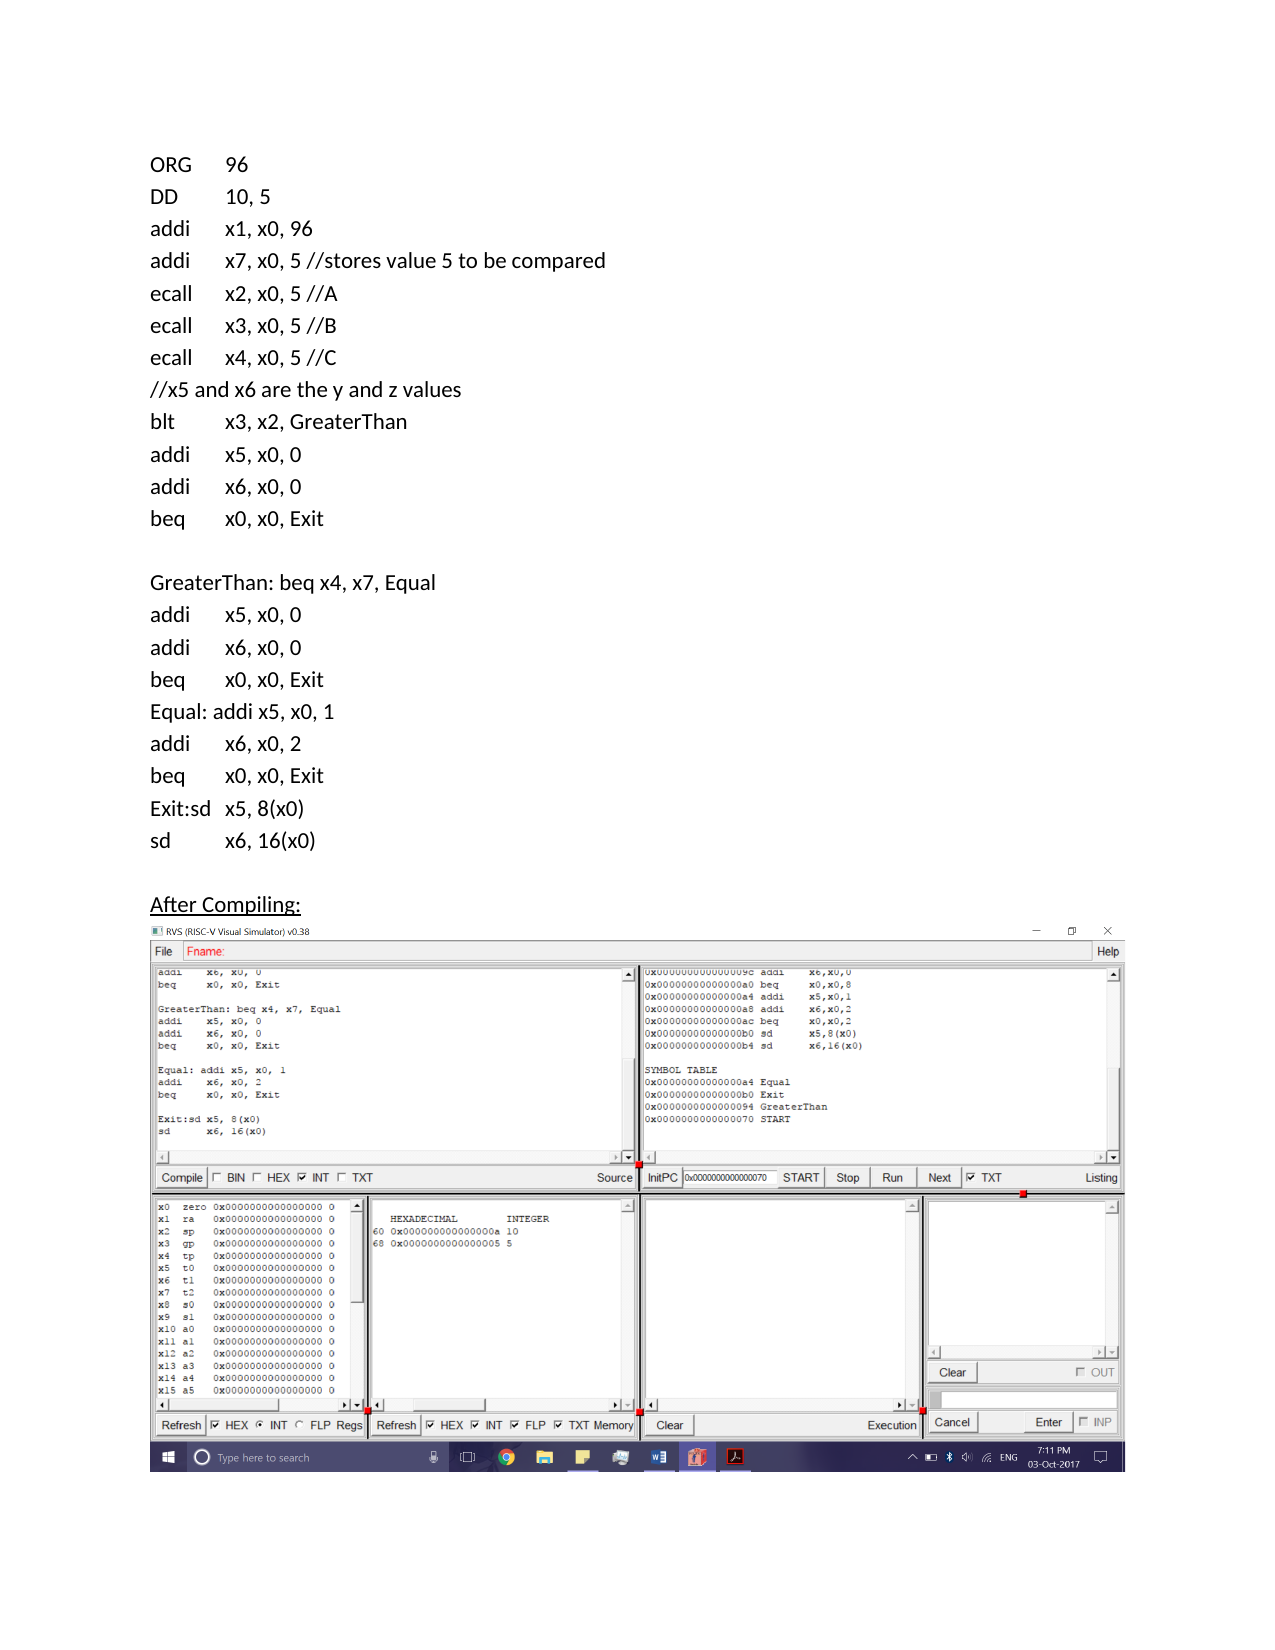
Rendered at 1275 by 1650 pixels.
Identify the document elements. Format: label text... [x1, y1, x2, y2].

text sd x6, 16(x0) [150, 826, 1125, 854]
text ecall x2, x0, 5 //A [150, 279, 1125, 307]
text blt x3, x2, GreaterThan [150, 407, 1125, 436]
text Equal: addi x5, x0, 1 [150, 697, 1125, 725]
text addi x1, x0, 96 [150, 214, 1125, 242]
text beq x0, x0, Exit [150, 665, 1125, 693]
text addi x5, x0, 0 [150, 601, 1125, 629]
text Exit:sd x5, 8(x0) [150, 794, 1125, 822]
text GreaterThan: beq x4, x7, Equal [150, 568, 1125, 596]
text beq x0, x0, Exit [150, 762, 1125, 789]
text ecall x3, x0, 5 //B [150, 311, 1125, 339]
text addi x5, x0, 0 [150, 440, 1125, 468]
text addi x6, x0, 0 [150, 633, 1125, 661]
text addi x6, x0, 0 [150, 472, 1125, 500]
text addi x6, x0, 2 [150, 729, 1125, 757]
text After Compiling: [150, 890, 1125, 918]
text ecall x4, x0, 5 //C [150, 343, 1125, 371]
text //x5 and x6 are the y and z values [150, 375, 1125, 403]
text DD 10, 5 [150, 182, 1125, 210]
picture [150, 922, 1125, 1472]
text ORG 96 [150, 150, 1125, 178]
text addi x7, x0, 5 //stores value 5 to be compared [150, 247, 1125, 274]
text beq x0, x0, Exit [150, 504, 1125, 532]
